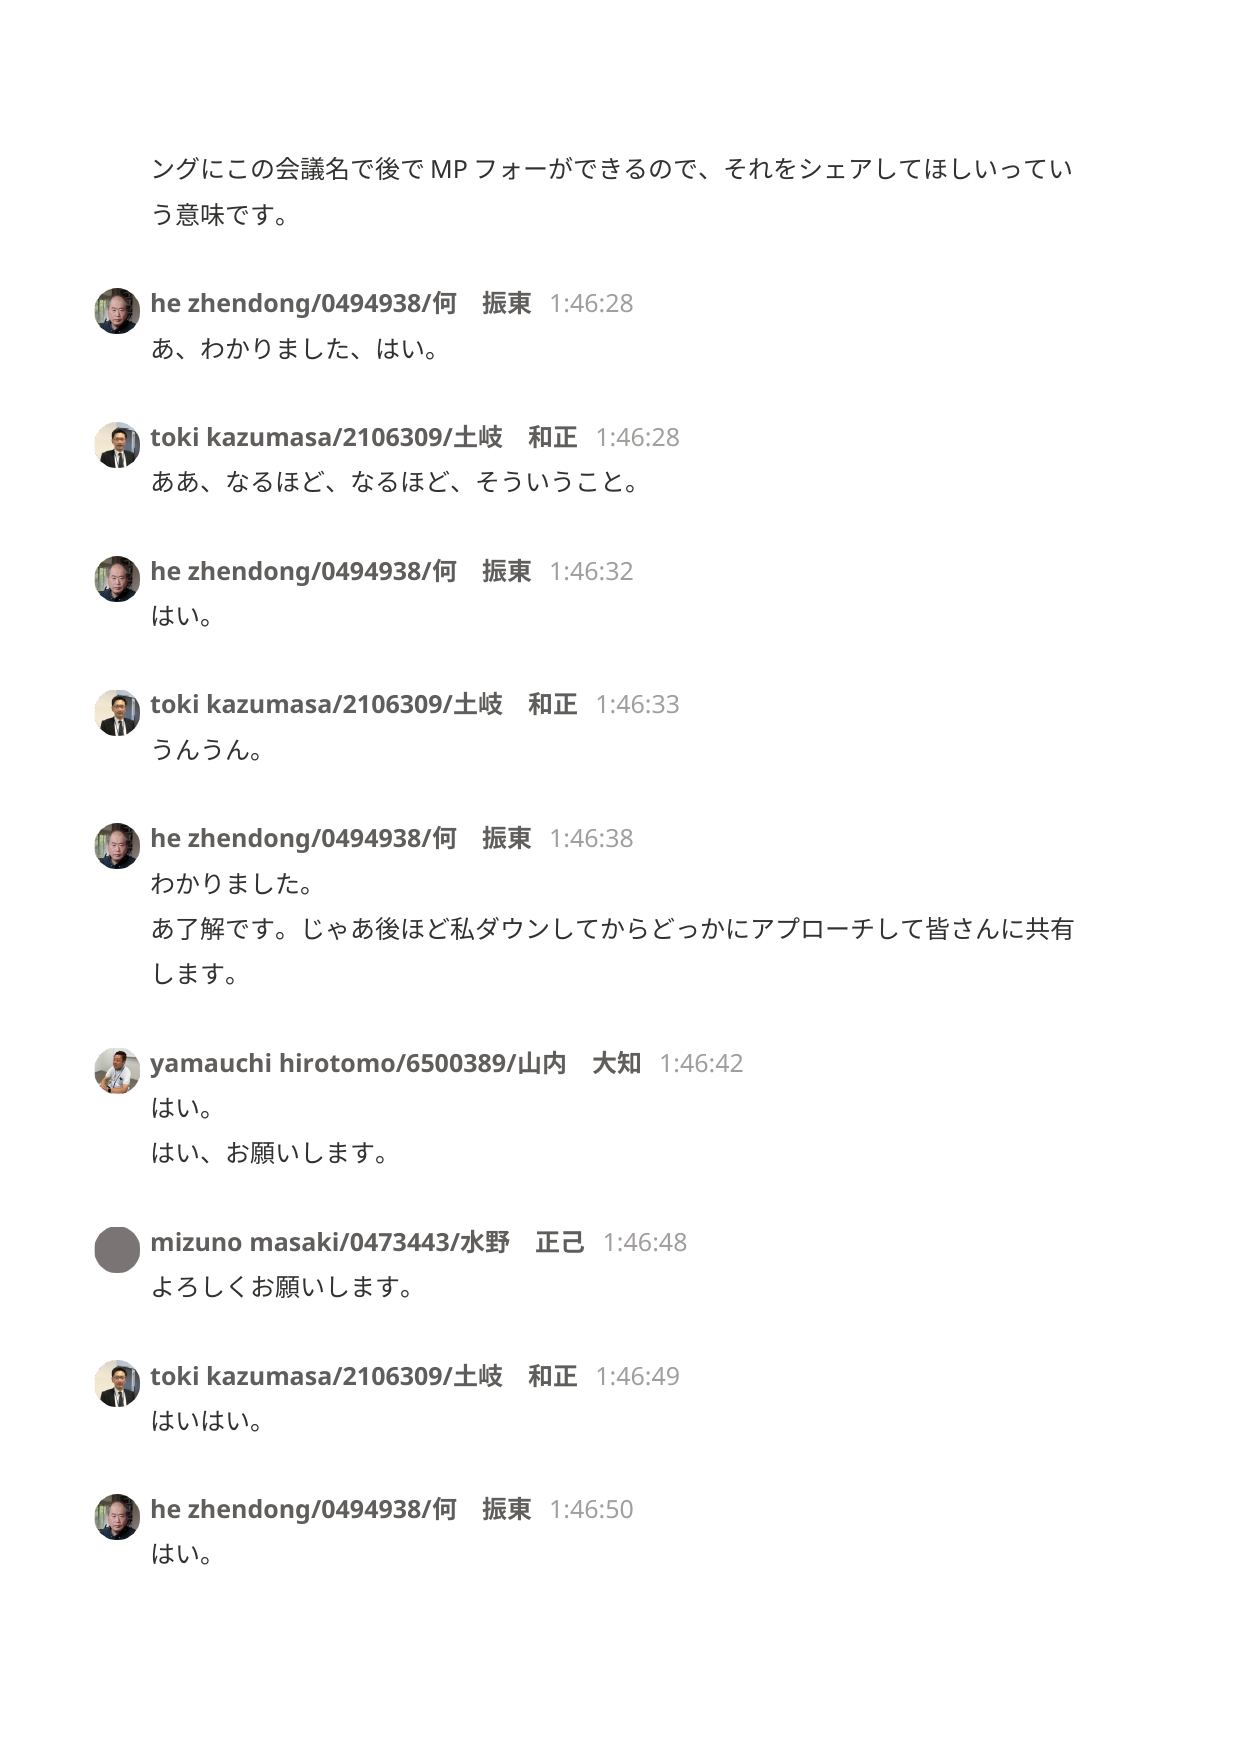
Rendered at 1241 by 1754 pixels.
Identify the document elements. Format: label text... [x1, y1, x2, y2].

text toki kazumasa/2106309/土岐 和正 1:46:49 はいはい。 [150, 1313, 1090, 1437]
text he zhendong/0494938/何 振東 1:46:38 わかりました。 あ了解です。じゃあ後ほど私ダウンしてからどっかにアプローチして皆さんに共有します。 [150, 776, 1090, 991]
picture [94, 823, 140, 869]
picture [94, 1360, 140, 1407]
picture [94, 556, 140, 602]
picture [94, 1227, 140, 1273]
picture [94, 1494, 140, 1540]
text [150, 150, 1090, 232]
text he zhendong/0494938/何 振東 1:46:28 あ、わかりました、はい。 [150, 241, 1090, 365]
text yamauchi hirotomo/6500389/山内 大知 1:46:42 はい。 はい、お願いします。 [150, 1000, 1090, 1170]
text toki kazumasa/2106309/土岐 和正 1:46:33 うんうん。 [150, 642, 1090, 767]
picture [94, 1048, 140, 1094]
text toki kazumasa/2106309/土岐 和正 1:46:28 ああ、なるほど、なるほど、そういうこと。 [150, 374, 1090, 499]
text he zhendong/0494938/何 振東 1:46:32 はい。 [150, 508, 1090, 633]
picture [94, 422, 140, 468]
picture [94, 690, 140, 736]
picture [94, 288, 140, 334]
text mizuno masaki/0473443/水野 正己 1:46:48 よろしくお願いします。 [150, 1179, 1090, 1304]
text he zhendong/0494938/何 振東 1:46:50 はい。 [150, 1447, 1090, 1571]
